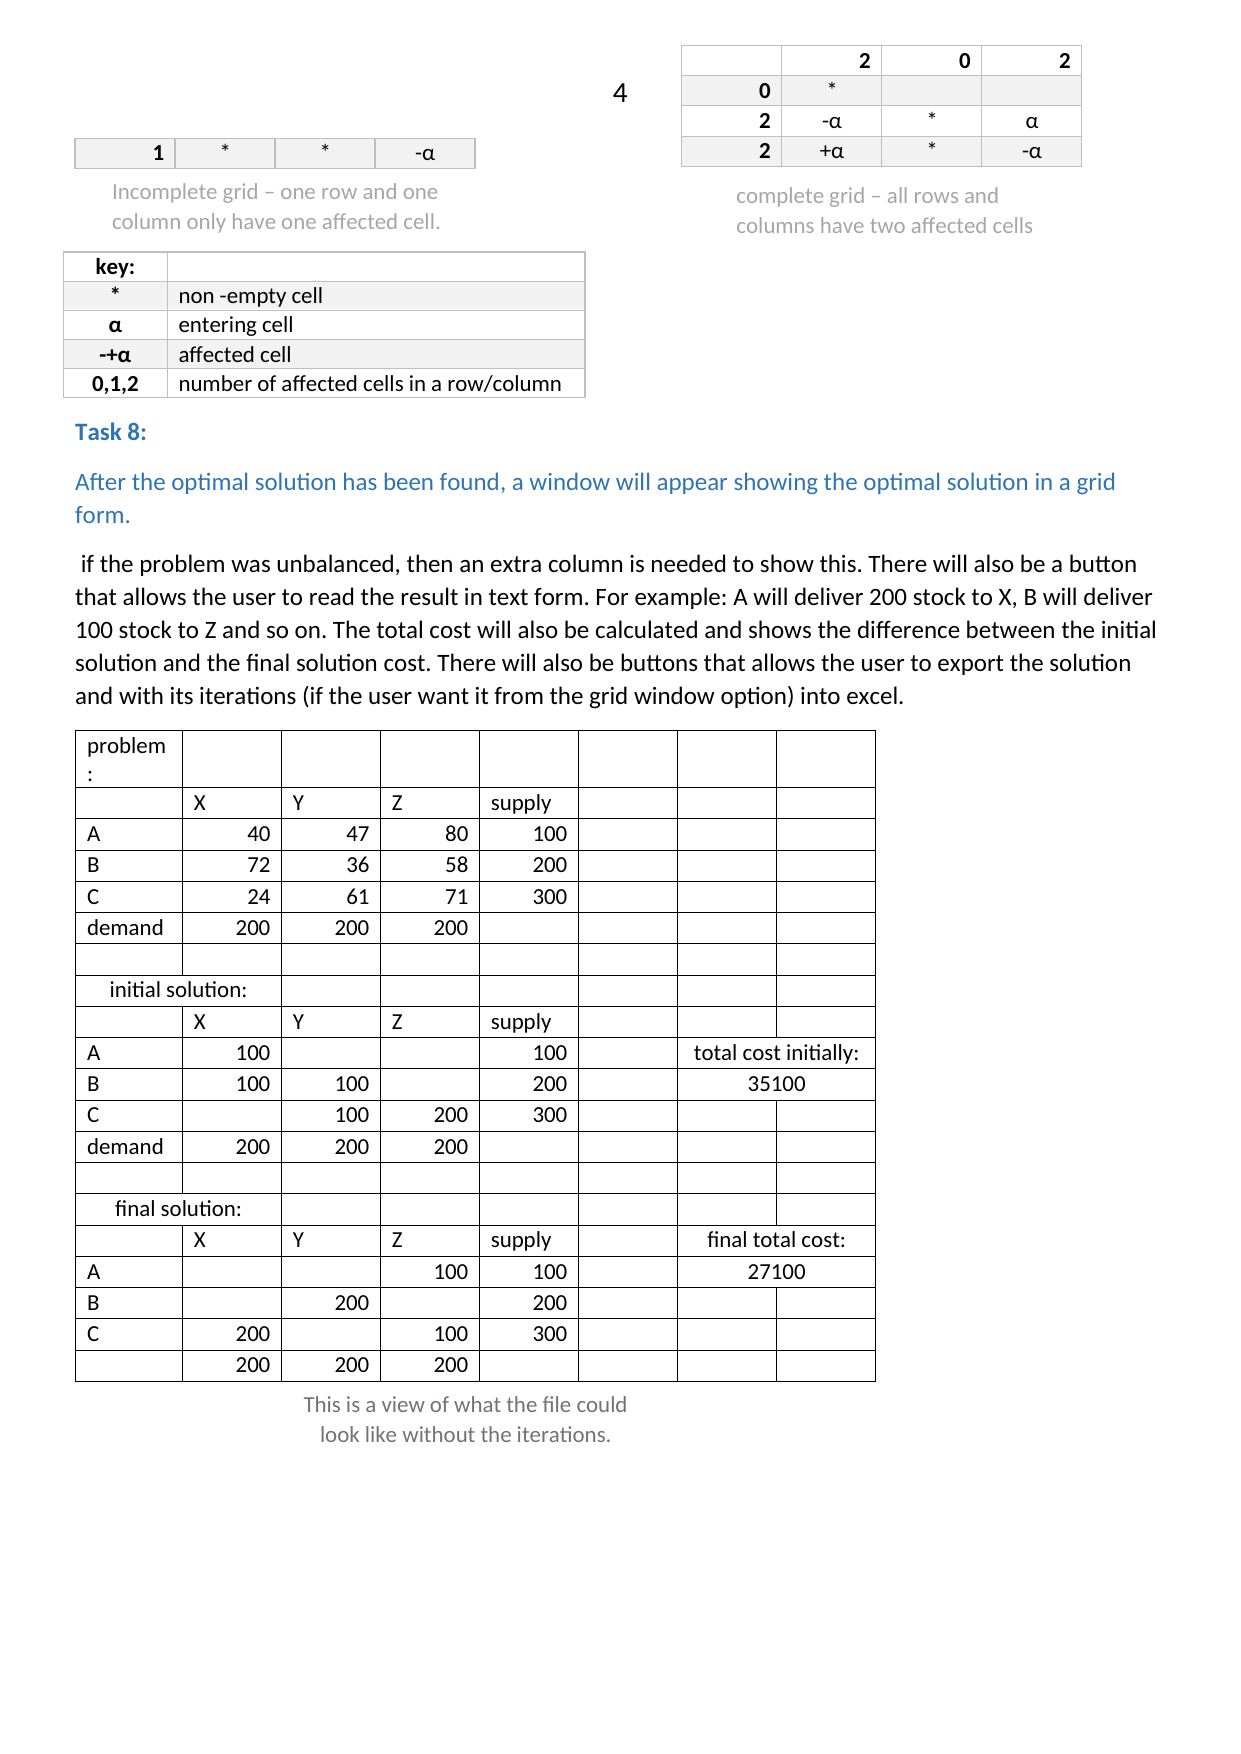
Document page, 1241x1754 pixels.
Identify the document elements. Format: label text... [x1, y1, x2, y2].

table_cell 80 [381, 819, 479, 849]
table_cell [579, 1038, 677, 1068]
table_cell 200 [480, 851, 578, 881]
table_cell [579, 882, 677, 912]
table_cell 0,1,2 [64, 369, 167, 397]
table_cell 200 [183, 1351, 281, 1381]
table_cell -α [376, 139, 474, 168]
table_cell [76, 788, 182, 818]
table_cell [480, 976, 578, 1006]
table_header [282, 731, 380, 787]
table_cell 200 [480, 1069, 578, 1099]
table_cell 200 [282, 1288, 380, 1318]
table_cell 200 [381, 1101, 479, 1131]
table_cell [381, 1288, 479, 1318]
table_cell [579, 1257, 677, 1287]
table_cell * [176, 139, 274, 168]
table_cell [678, 1007, 776, 1037]
table_cell [381, 1069, 479, 1099]
table_cell X [183, 1226, 281, 1256]
table_cell -α [782, 106, 881, 136]
table_cell [480, 1163, 578, 1193]
table_header [682, 46, 781, 75]
table_cell 71 [381, 882, 479, 912]
table_cell [480, 1194, 578, 1224]
table_cell Z [381, 1007, 479, 1037]
table_cell [480, 1351, 578, 1381]
table_cell 2 [682, 106, 781, 136]
table_cell [282, 1194, 380, 1224]
table_header key: [64, 253, 167, 281]
table_cell [76, 1351, 182, 1381]
table_cell * [882, 106, 981, 136]
table_cell [183, 944, 281, 974]
table_cell [76, 1007, 182, 1037]
table_cell X [183, 1007, 281, 1037]
table_cell [183, 1288, 281, 1318]
table_header [678, 731, 776, 787]
table_cell [777, 1101, 875, 1131]
table_cell -+α [64, 340, 167, 368]
table_cell [480, 913, 578, 943]
table_cell 100 [381, 1257, 479, 1287]
table_cell [282, 944, 380, 974]
table_cell X [183, 788, 281, 818]
table_cell 24 [183, 882, 281, 912]
table_cell B [76, 851, 182, 881]
table_cell [777, 1319, 875, 1349]
table_cell Z [381, 788, 479, 818]
table_cell supply [480, 1226, 578, 1256]
table_cell 1 [76, 139, 174, 168]
table_cell [777, 1288, 875, 1318]
table_header [579, 731, 677, 787]
table_cell 300 [480, 1101, 578, 1131]
table_cell [381, 944, 479, 974]
table_cell [579, 1319, 677, 1349]
table_cell 200 [183, 913, 281, 943]
table_cell 200 [282, 1132, 380, 1162]
table_cell [76, 1163, 182, 1193]
table_cell [777, 944, 875, 974]
table_cell 200 [381, 1351, 479, 1381]
table_cell [777, 1132, 875, 1162]
table_cell [579, 1226, 677, 1256]
table_cell [282, 1319, 380, 1349]
table_cell [777, 913, 875, 943]
table_cell 200 [282, 1351, 380, 1381]
table_cell 100 [480, 1038, 578, 1068]
table_cell C [76, 1101, 182, 1131]
table_cell * [882, 137, 981, 166]
table_cell [678, 1351, 776, 1381]
table_cell [777, 1194, 875, 1224]
table_cell 100 [183, 1069, 281, 1099]
table_cell [678, 819, 776, 849]
table_cell [678, 976, 776, 1006]
table_cell initial solution: [76, 976, 281, 1006]
table_cell [678, 1132, 776, 1162]
table_cell supply [480, 1007, 578, 1037]
table_cell Y [282, 1007, 380, 1037]
table_header [777, 731, 875, 787]
table_header [183, 731, 281, 787]
table_cell non -empty cell [168, 282, 584, 309]
table_cell 36 [282, 851, 380, 881]
table_cell [777, 819, 875, 849]
table_cell [777, 1163, 875, 1193]
table_cell 200 [183, 1319, 281, 1349]
table_cell 200 [381, 1132, 479, 1162]
table_cell [982, 76, 1081, 105]
table_cell A [76, 1038, 182, 1068]
text if the problem was unbalanced, then an extra column is needed to show this. There will also be a button that allows the user to read the result in text form. For example: A will deliver 200 stock to X, B will deliver 100 stock to Z and so on. The total cost will also be calculated and shows the difference between the initial solution and the final solution cost. There will also be buttons that allows the user to export the solution and with its iterations (if the user want it from the grid window option) into excel. [75, 549, 1165, 711]
table_cell [183, 1257, 281, 1287]
table_cell [777, 882, 875, 912]
table_cell [282, 1038, 380, 1068]
table_cell [777, 788, 875, 818]
table_cell demand [76, 1132, 182, 1162]
table_cell supply [480, 788, 578, 818]
table_cell 72 [183, 851, 281, 881]
table_cell [579, 1194, 677, 1224]
table_cell [678, 1194, 776, 1224]
table_cell * [64, 282, 167, 309]
table_cell [381, 1038, 479, 1068]
table_cell α [982, 106, 1081, 136]
table_cell [579, 1101, 677, 1131]
table_cell 100 [381, 1319, 479, 1349]
table_cell entering cell [168, 311, 584, 339]
table_cell [777, 1007, 875, 1037]
table_cell 300 [480, 1319, 578, 1349]
table_cell [579, 944, 677, 974]
text Task 8: [75, 417, 1165, 447]
table_cell 61 [282, 882, 380, 912]
table_cell [381, 1163, 479, 1193]
table_cell [678, 1163, 776, 1193]
table_header [381, 731, 479, 787]
table_header 2 [782, 46, 881, 75]
table_cell [76, 1226, 182, 1256]
table_cell Y [282, 1226, 380, 1256]
table_cell [183, 1101, 281, 1131]
table_cell 200 [282, 913, 380, 943]
table_cell [282, 1163, 380, 1193]
table_cell [579, 1351, 677, 1381]
table_cell [777, 851, 875, 881]
table_header [168, 253, 584, 281]
table_cell 300 [480, 882, 578, 912]
table_cell 2 [682, 137, 781, 166]
table_cell 0 [682, 76, 781, 105]
table_cell 100 [480, 1257, 578, 1287]
table_cell B [76, 1069, 182, 1099]
table_cell 200 [183, 1132, 281, 1162]
table_cell [678, 913, 776, 943]
table_cell final solution: [76, 1194, 281, 1224]
table_cell 200 [381, 913, 479, 943]
table_cell [678, 944, 776, 974]
table_cell [579, 976, 677, 1006]
table_cell * [276, 139, 374, 168]
table_cell [579, 1288, 677, 1318]
table_cell * [782, 76, 881, 105]
table_header 2 [982, 46, 1081, 75]
table_cell 58 [381, 851, 479, 881]
table_cell 200 [480, 1288, 578, 1318]
table_cell [678, 1319, 776, 1349]
table_cell [882, 76, 981, 105]
table_cell [579, 1132, 677, 1162]
table_cell 100 [480, 819, 578, 849]
table_cell [777, 1351, 875, 1381]
table_cell [678, 851, 776, 881]
table_cell [579, 819, 677, 849]
table_cell A [76, 1257, 182, 1287]
table_cell [678, 882, 776, 912]
table_cell [381, 1194, 479, 1224]
table_cell [282, 976, 380, 1006]
table_cell number of affected cells in a row/column [168, 369, 584, 397]
table_cell [579, 913, 677, 943]
table_cell +α [782, 137, 881, 166]
table_cell [678, 1288, 776, 1318]
table_cell α [64, 311, 167, 339]
table_cell C [76, 1319, 182, 1349]
table_cell 100 [282, 1101, 380, 1131]
table_cell 40 [183, 819, 281, 849]
table_cell [282, 1257, 380, 1287]
table_cell [183, 1163, 281, 1193]
table_cell [579, 1069, 677, 1099]
table_cell 100 [183, 1038, 281, 1068]
table_cell demand [76, 913, 182, 943]
table_cell 27100 [678, 1257, 875, 1287]
text After the optimal solution has been found, a window will appear showing the optimal solution in a grid form. [75, 466, 1165, 529]
table_cell [579, 788, 677, 818]
table_header problem: [76, 731, 182, 787]
table_cell 100 [282, 1069, 380, 1099]
table_cell affected cell [168, 340, 584, 368]
table_cell C [76, 882, 182, 912]
table_cell [579, 1007, 677, 1037]
table_cell total cost initially: [678, 1038, 875, 1068]
table_cell final total cost: [678, 1226, 875, 1256]
table_cell [480, 944, 578, 974]
table_cell [480, 1132, 578, 1162]
table_cell [678, 1101, 776, 1131]
table_cell 35100 [678, 1069, 875, 1099]
table_cell A [76, 819, 182, 849]
table_cell [777, 976, 875, 1006]
table_cell [678, 788, 776, 818]
table_header 0 [882, 46, 981, 75]
table_cell [76, 944, 182, 974]
table_cell Z [381, 1226, 479, 1256]
table_cell B [76, 1288, 182, 1318]
table_cell -α [982, 137, 1081, 166]
table_cell [381, 976, 479, 1006]
table_cell 47 [282, 819, 380, 849]
table_header [480, 731, 578, 787]
table_cell Y [282, 788, 380, 818]
table_cell [579, 1163, 677, 1193]
table_cell [579, 851, 677, 881]
